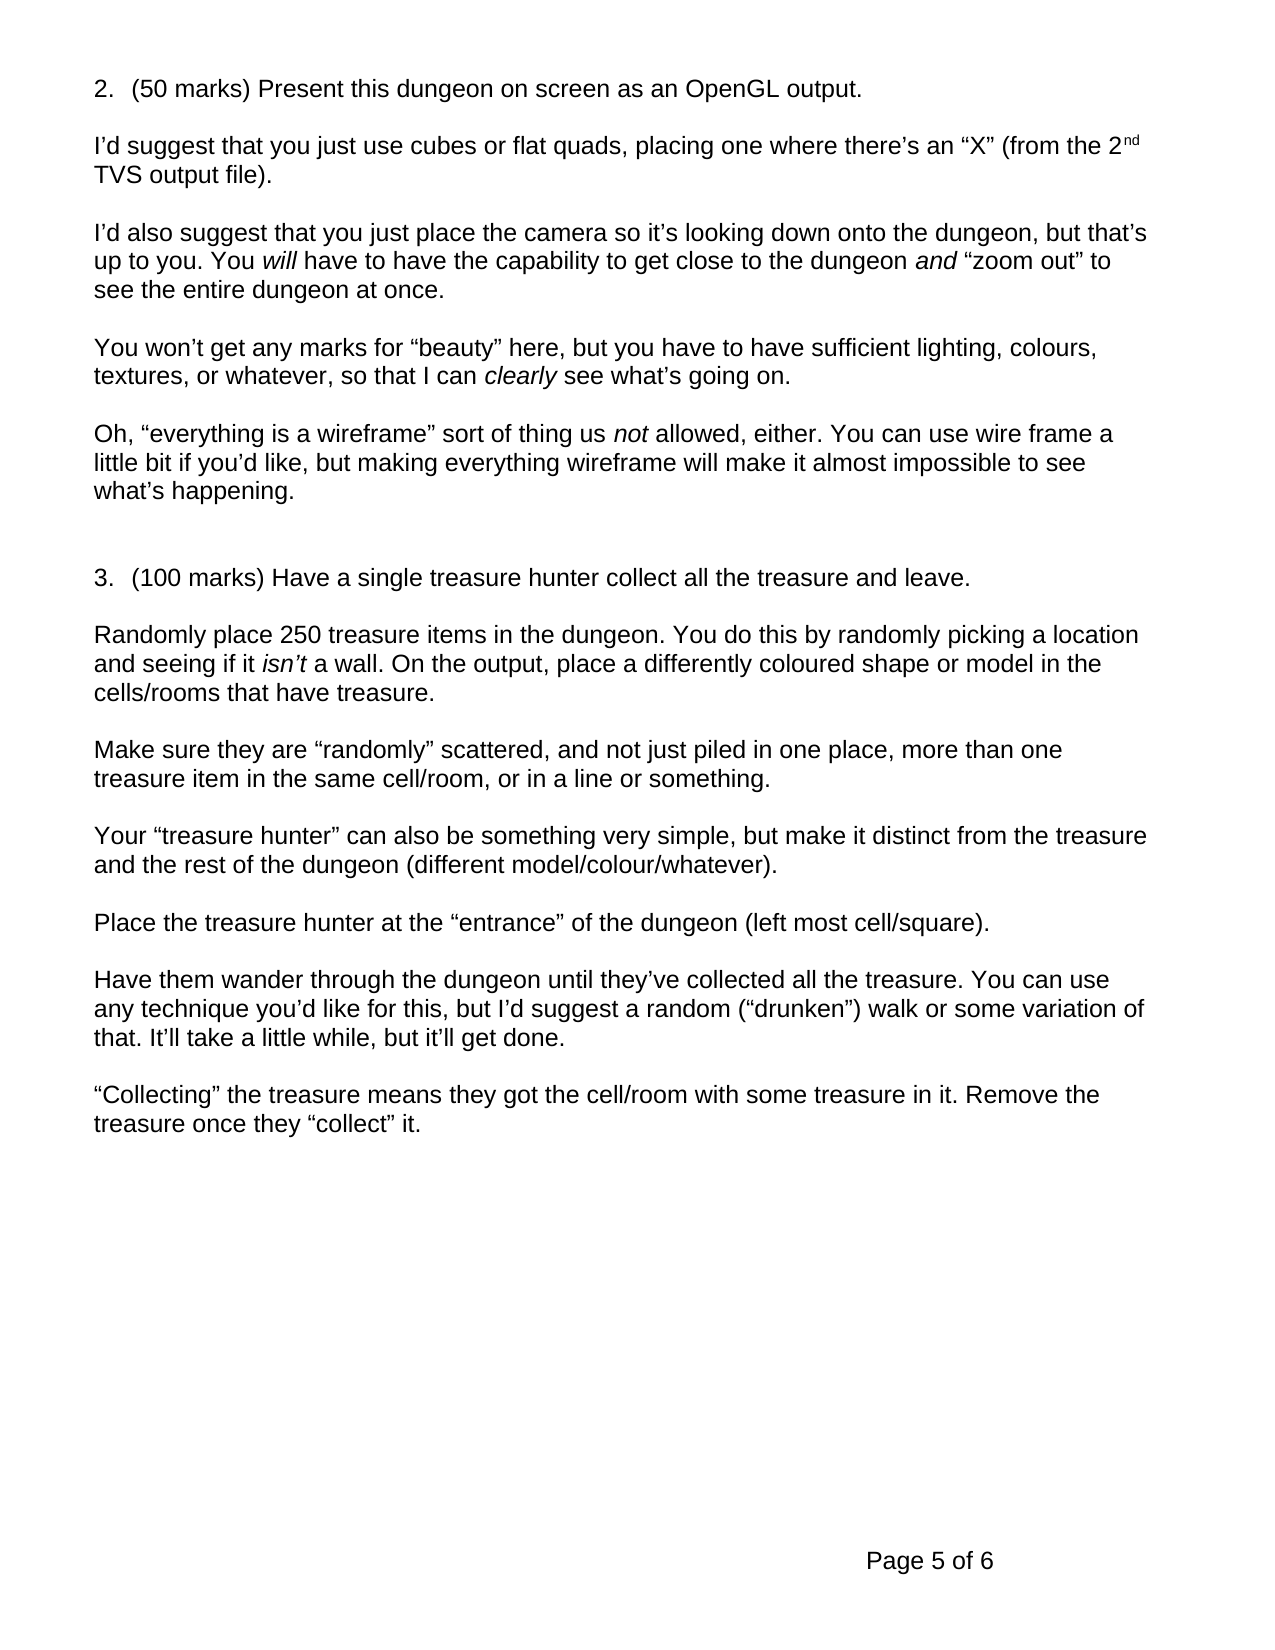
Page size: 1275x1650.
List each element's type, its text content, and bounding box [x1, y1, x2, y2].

text I’d suggest that you just use cubes or flat quads, placing one where there’s an “X” (from the 2nd TVS output file). [94, 131, 1153, 189]
text Randomly place 250 treasure items in the dungeon. You do this by randomly picking a location and seeing if it isn’t a wall. On the output, place a differently coloured shape or model in the cells/rooms that have treasure. [94, 620, 1153, 706]
text You won’t get any marks for “beauty” here, but you have to have sufficient lighting, colours, textures, or whatever, so that I can clearly see what’s going on. [94, 333, 1153, 390]
text Have them wander through the dungeon until they’ve collected all the treasure. You can use any technique you’d like for this, but I’d suggest a random (“drunken”) walk or some variation of that. It’ll take a little while, but it’ll get done. [94, 965, 1153, 1051]
text “Collecting” the treasure means they got the cell/room with some treasure in it. Remove the treasure once they “collect” it. [94, 1080, 1153, 1138]
text Place the treasure hunter at the “entrance” of the dungeon (left most cell/square). [94, 908, 1153, 936]
text Make sure they are “randomly” scattered, and not just piled in one place, more than one treasure item in the same cell/room, or in a line or something. [94, 735, 1153, 793]
text Oh, “everything is a wireframe” sort of thing us not allowed, either. You can use wire frame a little bit if you’d like, but making everything wireframe will make it almost impossible to see what’s happening. [94, 419, 1153, 505]
text I’d also suggest that you just place the camera so it’s looking down onto the dungeon, but that’s up to you. You will have to have the capability to get close to the dungeon and “zoom out” to see the entire dungeon at once. [94, 218, 1153, 304]
text Your “treasure hunter” can also be something very simple, but make it distinct from the treasure and the rest of the dungeon (different model/colour/whatever). [94, 821, 1153, 879]
list (50 marks) Present this dungeon on screen as an OpenGL output. [94, 74, 1153, 103]
list (100 marks) Have a single treasure hunter collect all the treasure and leave. [94, 563, 1153, 591]
